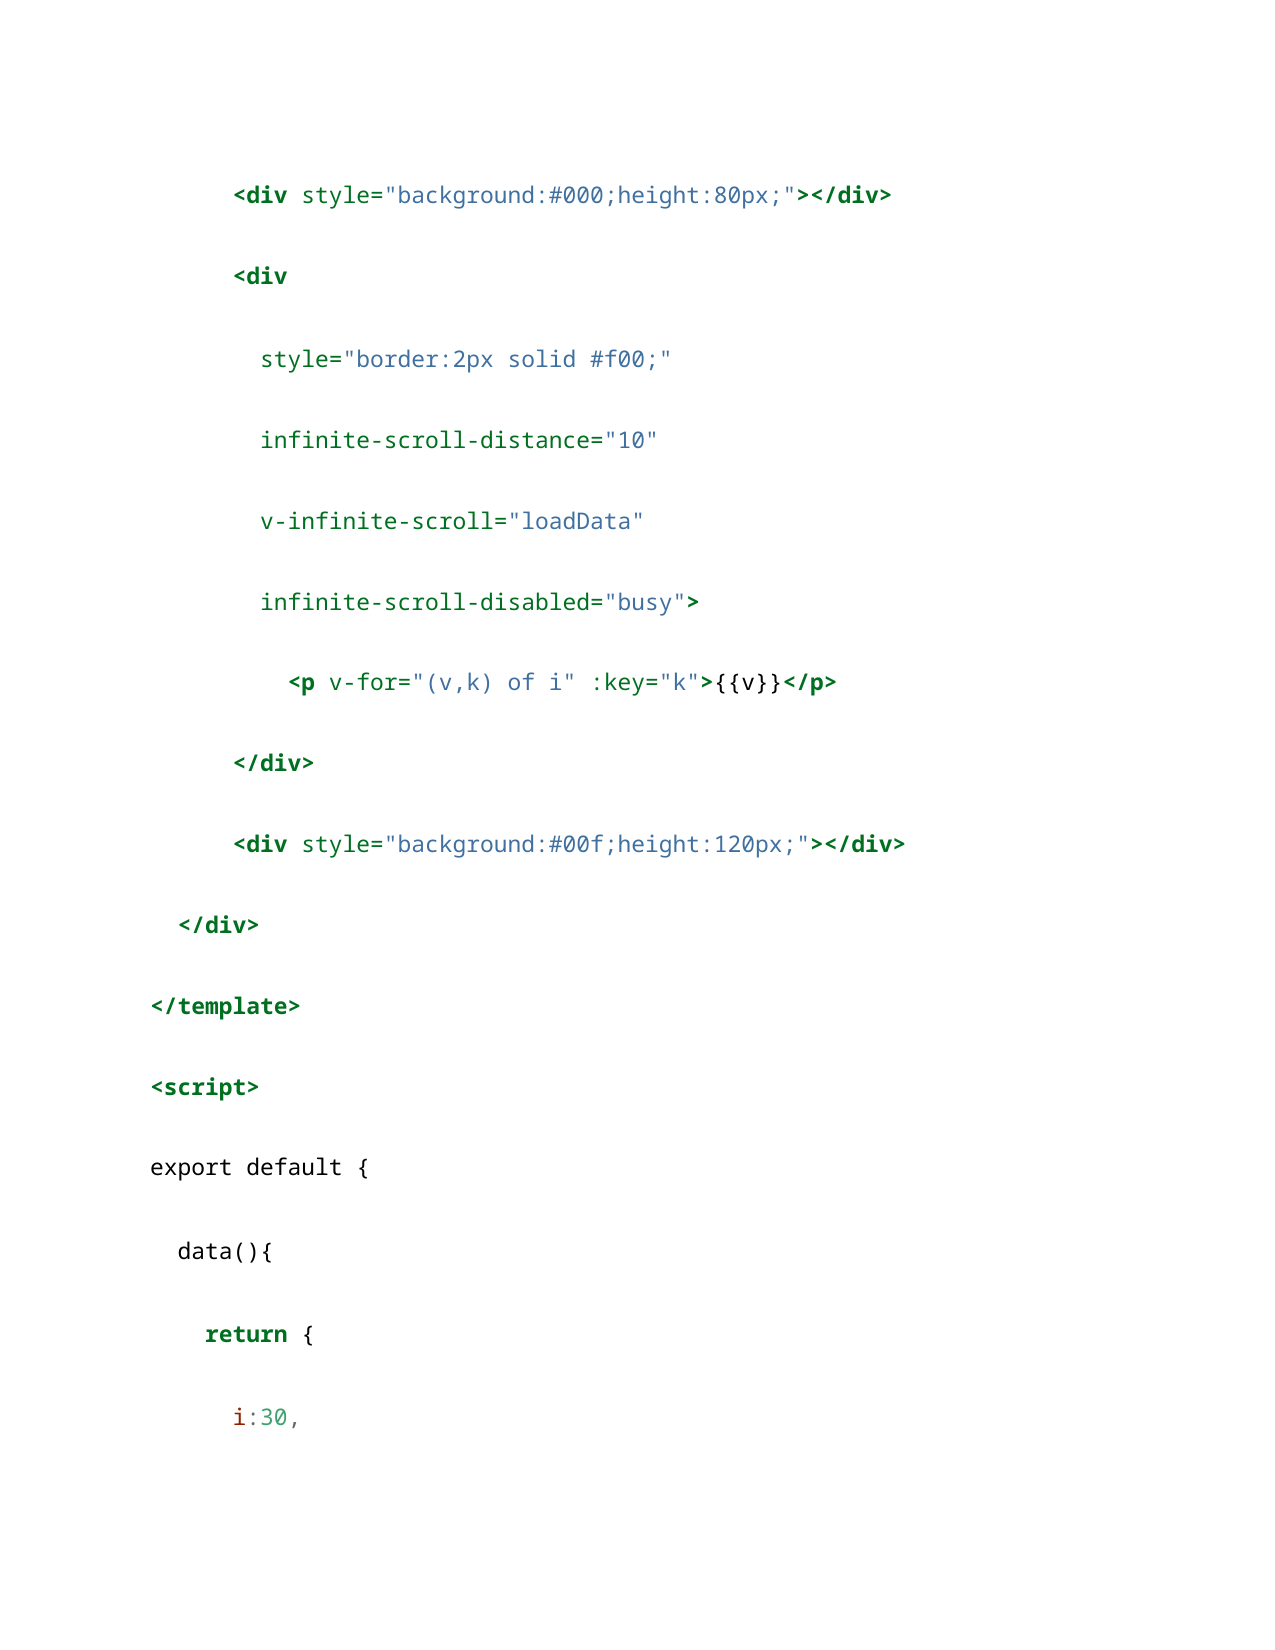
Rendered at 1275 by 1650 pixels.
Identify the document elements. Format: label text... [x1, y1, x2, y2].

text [150, 150, 1125, 210]
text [150, 1370, 1125, 1432]
